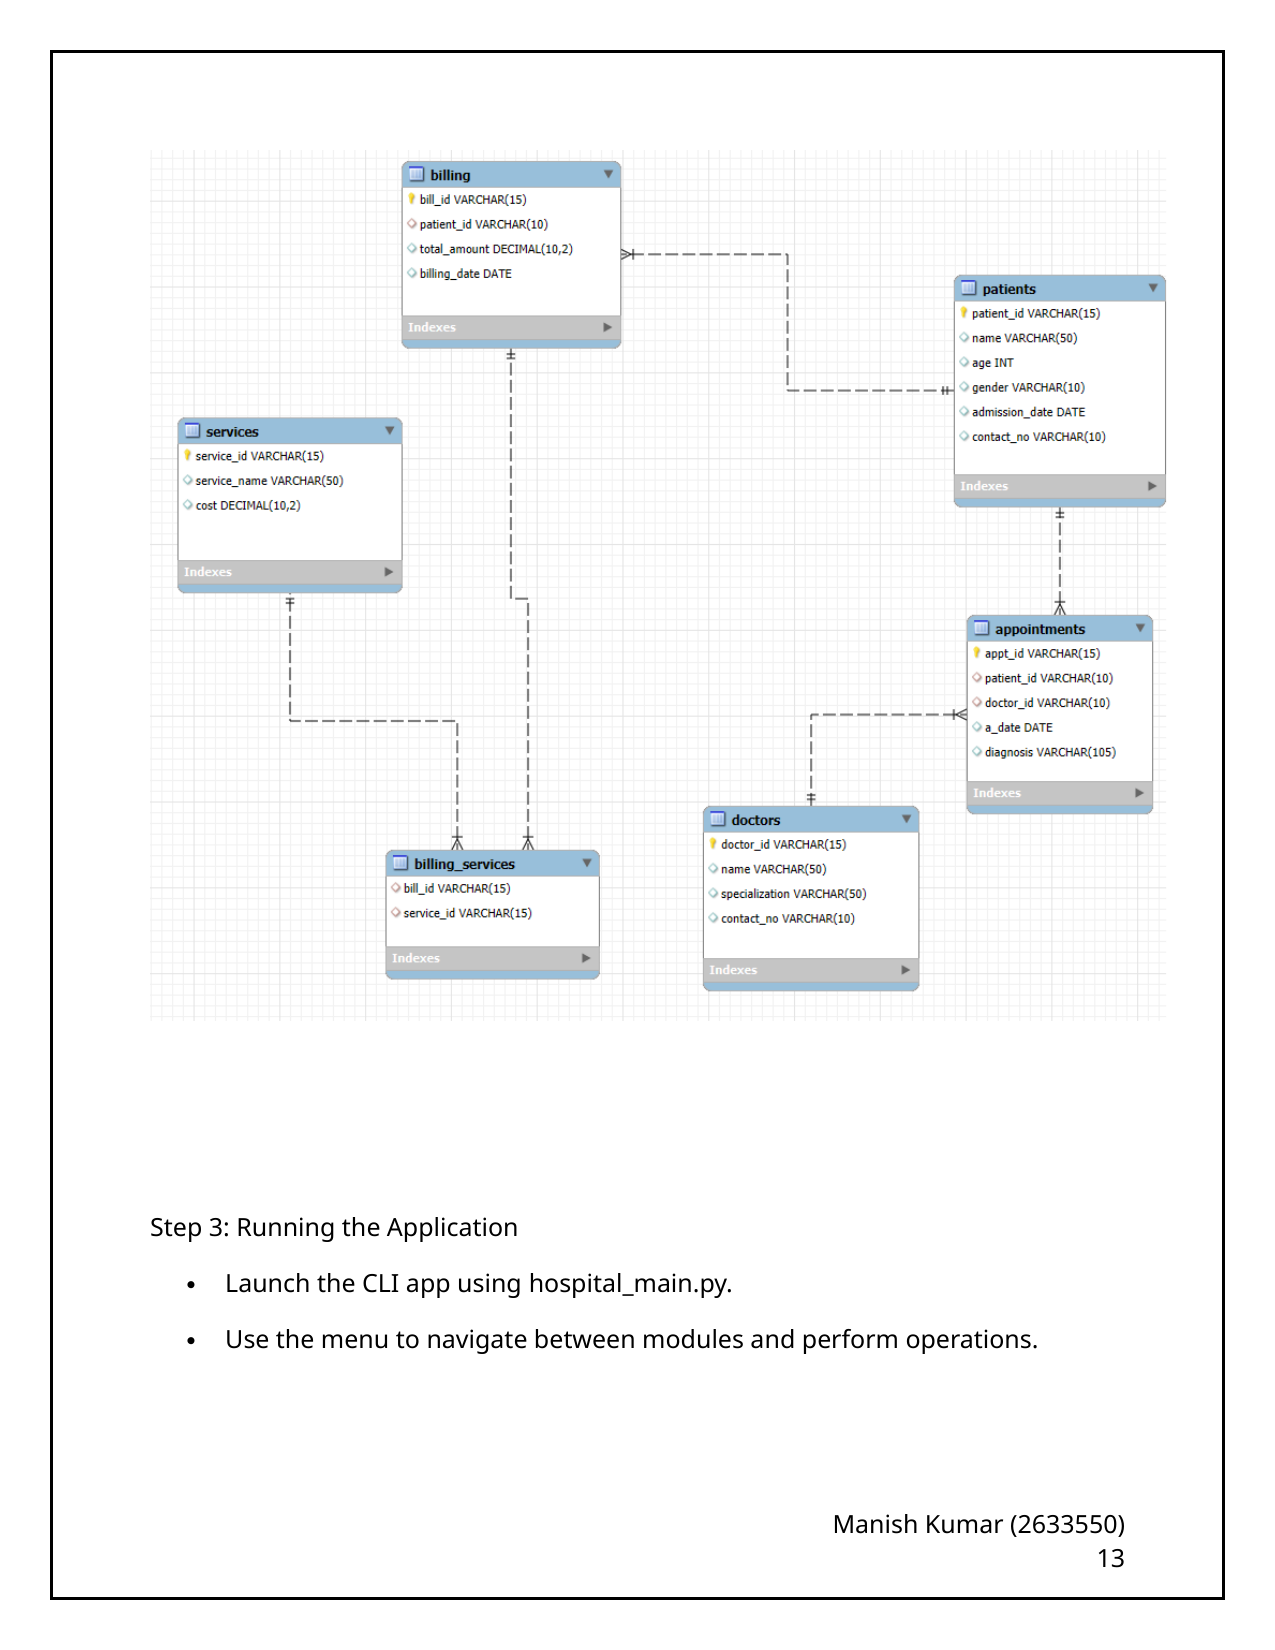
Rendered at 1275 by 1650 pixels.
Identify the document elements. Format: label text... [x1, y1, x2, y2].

text Step 3: Running the Application [150, 1209, 1125, 1244]
list Launch the CLI app using hospital_main.py. [187, 1265, 1125, 1299]
picture [150, 150, 1189, 1021]
list Use the menu to navigate between modules and perform operations. [187, 1321, 1125, 1355]
